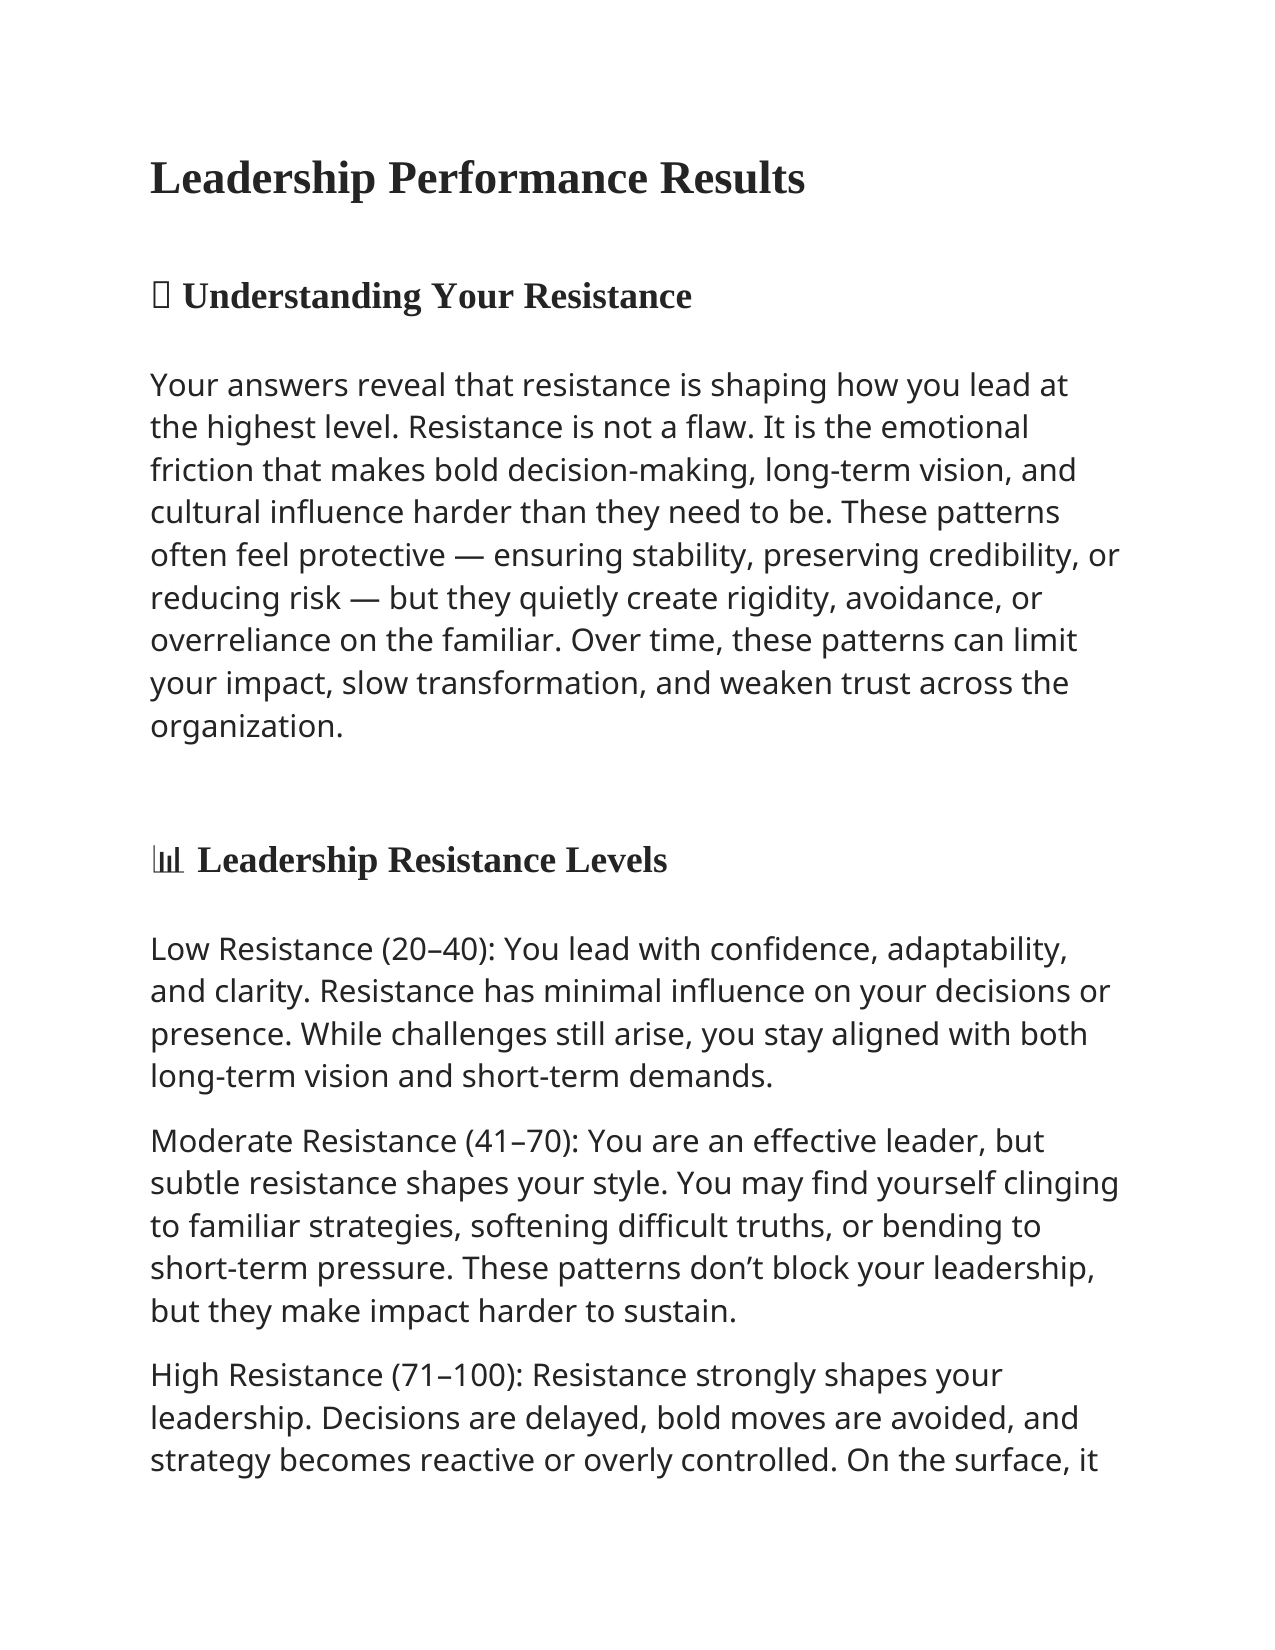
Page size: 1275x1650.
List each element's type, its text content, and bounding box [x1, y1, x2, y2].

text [150, 1353, 1125, 1481]
text 🌟 Understanding Your Resistance [150, 268, 1125, 319]
text Moderate Resistance (41–70): You are an effective leader, but subtle resistance shapes your style. You may find yourself clinging to familiar strategies, softening difficult truths, or bending to short-term pressure. These patterns don’t block your leadership, but they make impact harder to sustain. [150, 1118, 1125, 1332]
text 📊 Leadership Resistance Levels [150, 832, 1125, 883]
text Low Resistance (20–40): You lead with confidence, adaptability, and clarity. Resistance has minimal influence on your decisions or presence. While challenges still arise, you stay aligned with both long-term vision and short-term demands. [150, 927, 1125, 1097]
text Your answers reveal that resistance is shaping how you lead at the highest level. Resistance is not a flaw. It is the emotional friction that makes bold decision-making, long-term vision, and cultural influence harder than they need to be. These patterns often feel protective — ensuring stability, preserving credibility, or reducing risk — but they quietly create rigidity, avoidance, or overreliance on the familiar. Over time, these patterns can limit your impact, slow transformation, and weaken trust across the organization. [150, 363, 1125, 746]
text Leadership Performance Results [150, 150, 1125, 204]
